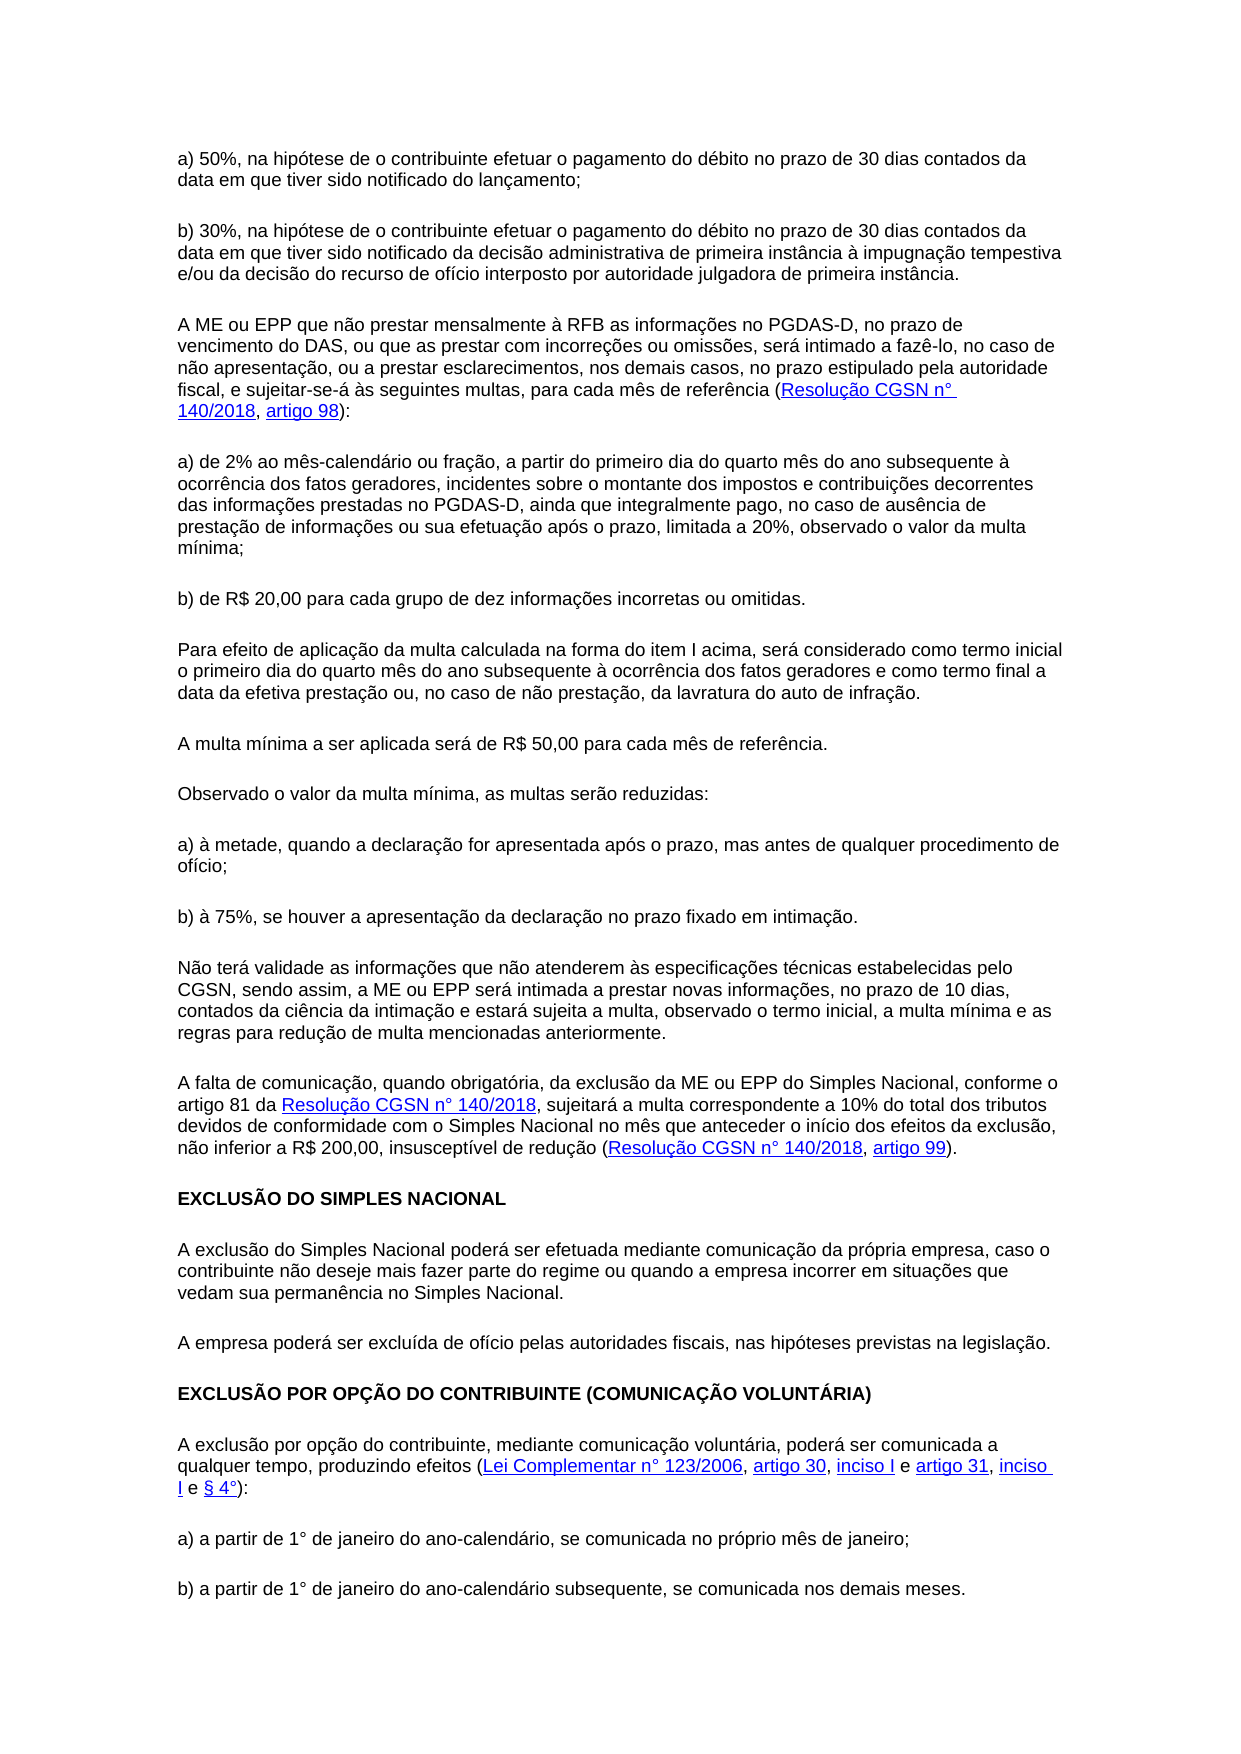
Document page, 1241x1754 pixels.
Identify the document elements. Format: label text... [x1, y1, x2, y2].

text EXCLUSÃO DO SIMPLES NACIONAL [177, 1188, 1063, 1209]
text A multa mínima a ser aplicada será de R$ 50,00 para cada mês de referência. [177, 732, 1063, 754]
text A empresa poderá ser excluída de ofício pelas autoridades fiscais, nas hipóteses previstas na legislação. [177, 1332, 1063, 1354]
text A exclusão do Simples Nacional poderá ser efetuada mediante comunicação da própria empresa, caso o contribuinte não deseje mais fazer parte do regime ou quando a empresa incorrer em situações que vedam sua permanência no Simples Nacional. [177, 1238, 1063, 1303]
text Para efeito de aplicação da multa calculada na forma do item I acima, será considerado como termo inicial o primeiro dia do quarto mês do ano subsequente à ocorrência dos fatos geradores e como termo final a data da efetiva prestação ou, no caso de não prestação, da lavratura do auto de infração. [177, 638, 1063, 703]
text b) a partir de 1° de janeiro do ano-calendário subsequente, se comunicada nos demais meses. [177, 1578, 1063, 1600]
text a) de 2% ao mês-calendário ou fração, a partir do primeiro dia do quarto mês do ano subsequente à ocorrência dos fatos geradores, incidentes sobre o montante dos impostos e contribuições decorrentes das informações prestadas no PGDAS-D, ainda que integralmente pago, no caso de ausência de prestação de informações ou sua efetuação após o prazo, limitada a 20%, observado o valor da multa mínima; [177, 451, 1063, 558]
text Não terá validade as informações que não atenderem às especificações técnicas estabelecidas pelo CGSN, sendo assim, a ME ou EPP será intimada a prestar novas informações, no prazo de 10 dias, contados da ciência da intimação e estará sujeita a multa, observado o termo inicial, a multa mínima e as regras para redução de multa mencionadas anteriormente. [177, 957, 1063, 1043]
text a) à metade, quando a declaração for apresentada após o prazo, mas antes de qualquer procedimento de ofício; [177, 834, 1063, 877]
text EXCLUSÃO POR OPÇÃO DO CONTRIBUINTE (COMUNICAÇÃO VOLUNTÁRIA) [177, 1383, 1063, 1404]
text b) de R$ 20,00 para cada grupo de dez informações incorretas ou omitidas. [177, 588, 1063, 609]
text b) à 75%, se houver a apresentação da declaração no prazo fixado em intimação. [177, 906, 1063, 928]
text A falta de comunicação, quando obrigatória, da exclusão da ME ou EPP do Simples Nacional, conforme o artigo 81 da Resolução CGSN n° 140/2018, sujeitará a multa correspondente a 10% do total dos tributos devidos de conformidade com o Simples Nacional no mês que anteceder o início dos efeitos da exclusão, não inferior a R$ 200,00, insusceptível de redução (Resolução CGSN n° 140/2018, artigo 99). [177, 1072, 1063, 1158]
text A exclusão por opção do contribuinte, mediante comunicação voluntária, poderá ser comunicada a qualquer tempo, produzindo efeitos (Lei Complementar n° 123/2006, artigo 30, inciso I e artigo 31, inciso I e § 4°): [177, 1434, 1063, 1498]
text Observado o valor da multa mínima, as multas serão reduzidas: [177, 783, 1063, 804]
text A ME ou EPP que não prestar mensalmente à RFB as informações no PGDAS-D, no prazo de vencimento do DAS, ou que as prestar com incorreções ou omissões, será intimado a fazê-lo, no caso de não apresentação, ou a prestar esclarecimentos, nos demais casos, no prazo estipulado pela autoridade fiscal, e sujeitar-se-á às seguintes multas, para cada mês de referência (Resolução CGSN n° 140/2018, artigo 98): [177, 314, 1063, 422]
text a) a partir de 1° de janeiro do ano-calendário, se comunicada no próprio mês de janeiro; [177, 1527, 1063, 1549]
text a) 50%, na hipótese de o contribuinte efetuar o pagamento do débito no prazo de 30 dias contados da data em que tiver sido notificado do lançamento; [177, 148, 1063, 191]
text b) 30%, na hipótese de o contribuinte efetuar o pagamento do débito no prazo de 30 dias contados da data em que tiver sido notificado da decisão administrativa de primeira instância à impugnação tempestiva e/ou da decisão do recurso de ofício interposto por autoridade julgadora de primeira instância. [177, 220, 1063, 284]
